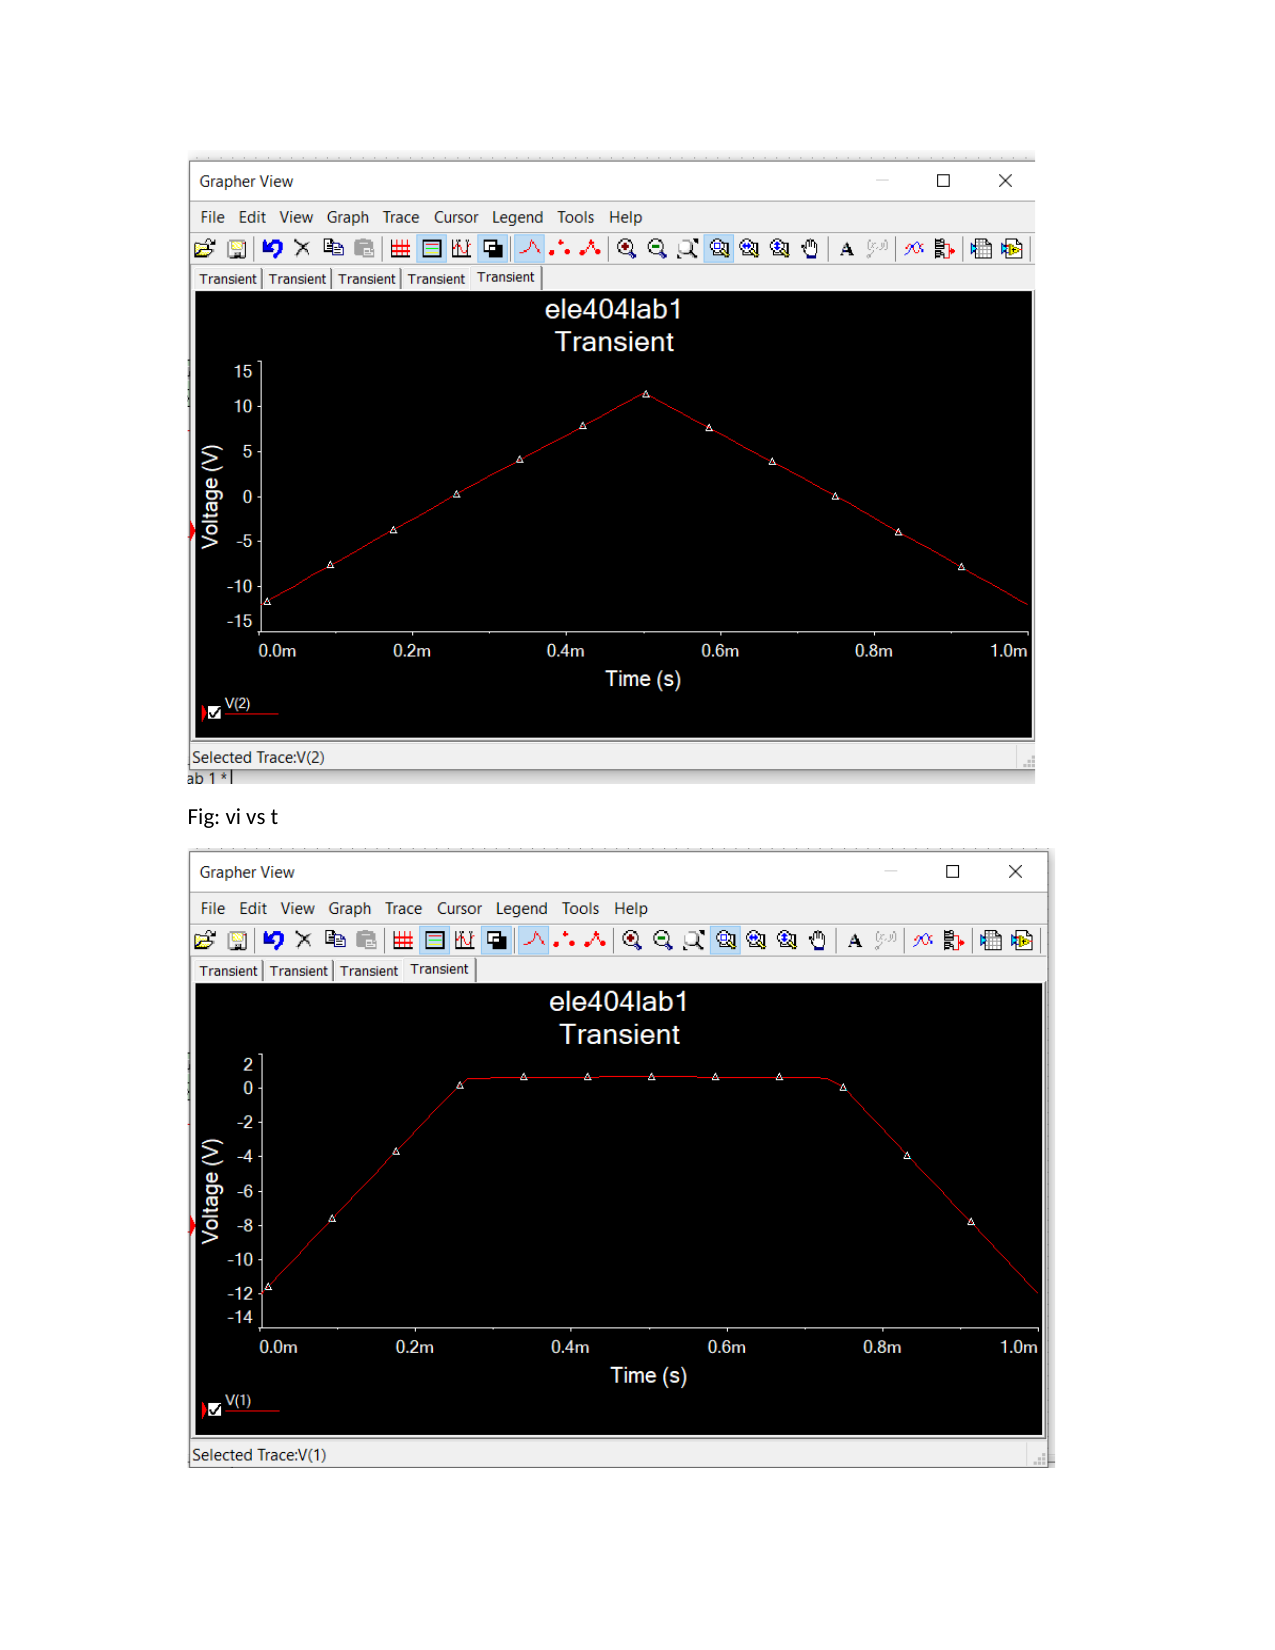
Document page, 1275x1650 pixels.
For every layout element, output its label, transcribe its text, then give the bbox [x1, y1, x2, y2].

picture [187, 150, 1035, 784]
text Fig: vi vs t [187, 802, 1125, 830]
picture [187, 848, 1055, 1468]
